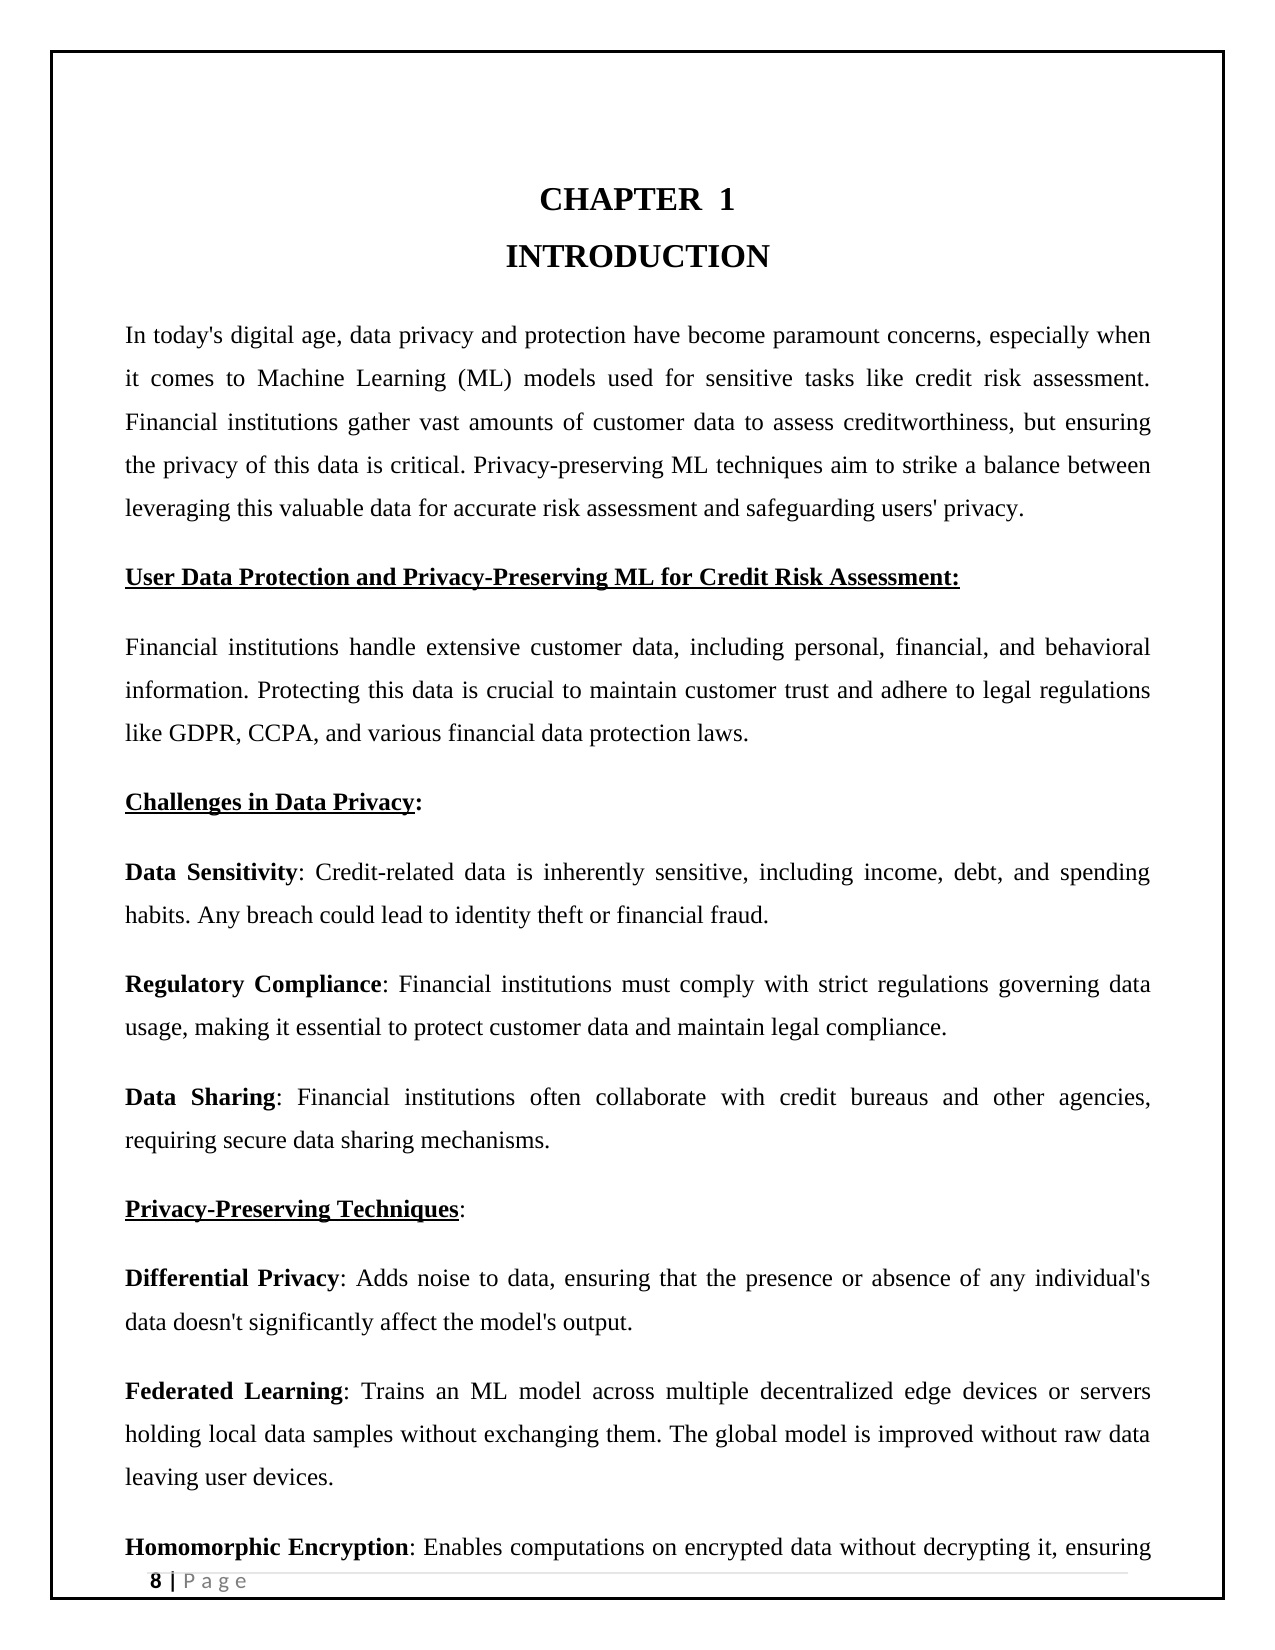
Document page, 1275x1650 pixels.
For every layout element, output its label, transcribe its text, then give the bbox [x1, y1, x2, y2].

text Financial institutions handle extensive customer data, including personal, financial, and behavioral information. Protecting this data is crucial to maintain customer trust and adhere to legal regulations like GDPR, CCPA, and various financial data protection laws. [125, 632, 1152, 747]
text In today's digital age, data privacy and protection have become paramount concerns, especially when it comes to Machine Learning (ML) models used for sensitive tasks like credit risk assessment. Financial institutions gather vast amounts of customer data to assess creditworthiness, but ensuring the privacy of this data is critical. Privacy-preserving ML techniques aim to strike a balance between leveraging this valuable data for accurate risk assessment and safeguarding users' privacy. [125, 320, 1152, 522]
text Data Sharing: Financial institutions often collaborate with credit bureaus and other agencies, requiring secure data sharing mechanisms. [125, 1082, 1152, 1153]
text Privacy-Preserving Techniques: [125, 1194, 1152, 1223]
text Data Sensitivity: Credit-related data is inherently sensitive, including income, debt, and spending habits. Any breach could lead to identity theft or financial fraud. [125, 857, 1152, 928]
text Differential Privacy: Adds noise to data, ensuring that the presence or absence of any individual's data doesn't significantly affect the model's output. [125, 1263, 1152, 1335]
text Federated Learning: Trains an ML model across multiple decentralized edge devices or servers holding local data samples without exchanging them. The global model is improved without raw data leaving user devices. [125, 1376, 1152, 1491]
text Regulatory Compliance: Financial institutions must comply with strict regulations governing data usage, making it essential to protect customer data and maintain legal compliance. [125, 969, 1152, 1041]
text Challenges in Data Privacy: [125, 787, 1152, 816]
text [125, 1532, 1152, 1560]
text User Data Protection and Privacy-Preserving ML for Credit Risk Assessment: [125, 562, 1152, 591]
subtitle CHAPTER 1 INTRODUCTION [504, 179, 771, 275]
